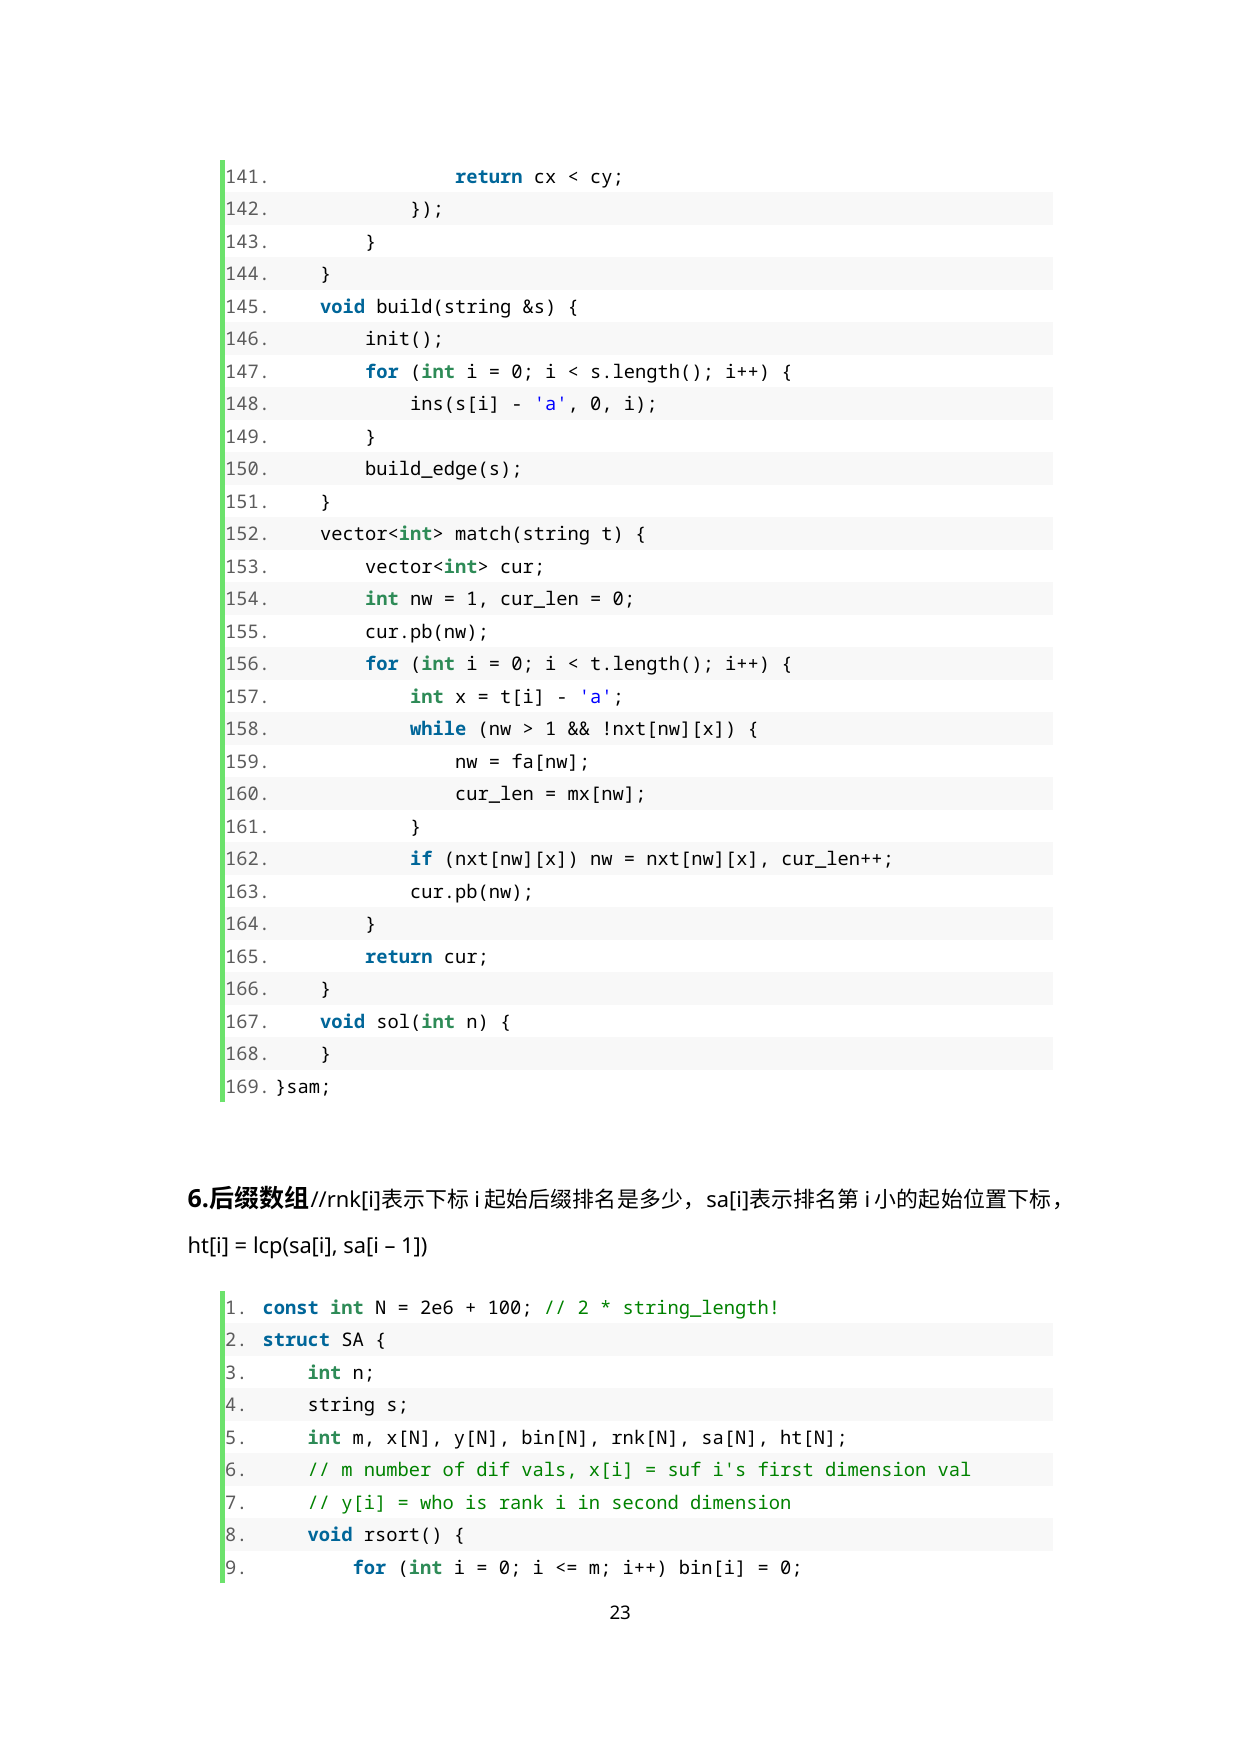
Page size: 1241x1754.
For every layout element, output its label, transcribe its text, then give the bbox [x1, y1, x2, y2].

list }sam; [225, 1070, 1053, 1102]
list const int N = 2e6 + 100; // 2 * string_length! [225, 1291, 1053, 1323]
list return cx < cy; [225, 160, 1053, 192]
list vector<int> cur; [225, 550, 1053, 582]
list cur.pb(nw); [225, 615, 1053, 647]
list // m number of dif vals, x[i] = suf i's first dimension val [225, 1453, 1053, 1486]
list void build(string &s) { [225, 290, 1053, 322]
list int x = t[i] - 'a'; [225, 680, 1053, 712]
list ins(s[i] - 'a', 0, i); [225, 387, 1053, 420]
list } [225, 225, 1053, 257]
list while (nw > 1 && !nxt[nw][x]) { [225, 712, 1053, 745]
list } [225, 420, 1053, 452]
list for (int i = 0; i < t.length(); i++) { [225, 647, 1053, 680]
list struct SA { [225, 1323, 1053, 1356]
list int nw = 1, cur_len = 0; [225, 582, 1053, 615]
list } [225, 907, 1053, 940]
list } [225, 1037, 1053, 1070]
list } [225, 810, 1053, 842]
list cur.pb(nw); [225, 875, 1053, 907]
list } [225, 257, 1053, 290]
list void sol(int n) { [225, 1005, 1053, 1037]
list vector<int> match(string t) { [225, 517, 1053, 550]
list void rsort() { [225, 1518, 1053, 1551]
list } [225, 972, 1053, 1005]
list if (nxt[nw][x]) nw = nxt[nw][x], cur_len++; [225, 842, 1053, 875]
list for (int i = 0; i < s.length(); i++) { [225, 355, 1053, 387]
text 6.后缀数组//rnk[i]表示下标i起始后缀排名是多少，sa[i]表示排名第i小的起始位置下标，ht[i] = lcp(sa[i], sa[i – 1]) [187, 1164, 1053, 1261]
list string s; [225, 1388, 1053, 1421]
list for (int i = 0; i <= m; i++) bin[i] = 0; [225, 1551, 1053, 1583]
list int n; [225, 1356, 1053, 1388]
list return cur; [225, 940, 1053, 972]
list // y[i] = who is rank i in second dimension [225, 1486, 1053, 1518]
list int m, x[N], y[N], bin[N], rnk[N], sa[N], ht[N]; [225, 1421, 1053, 1453]
list build_edge(s); [225, 452, 1053, 485]
list init(); [225, 322, 1053, 355]
list nw = fa[nw]; [225, 745, 1053, 777]
list cur_len = mx[nw]; [225, 777, 1053, 810]
list }); [225, 192, 1053, 225]
list } [225, 485, 1053, 517]
